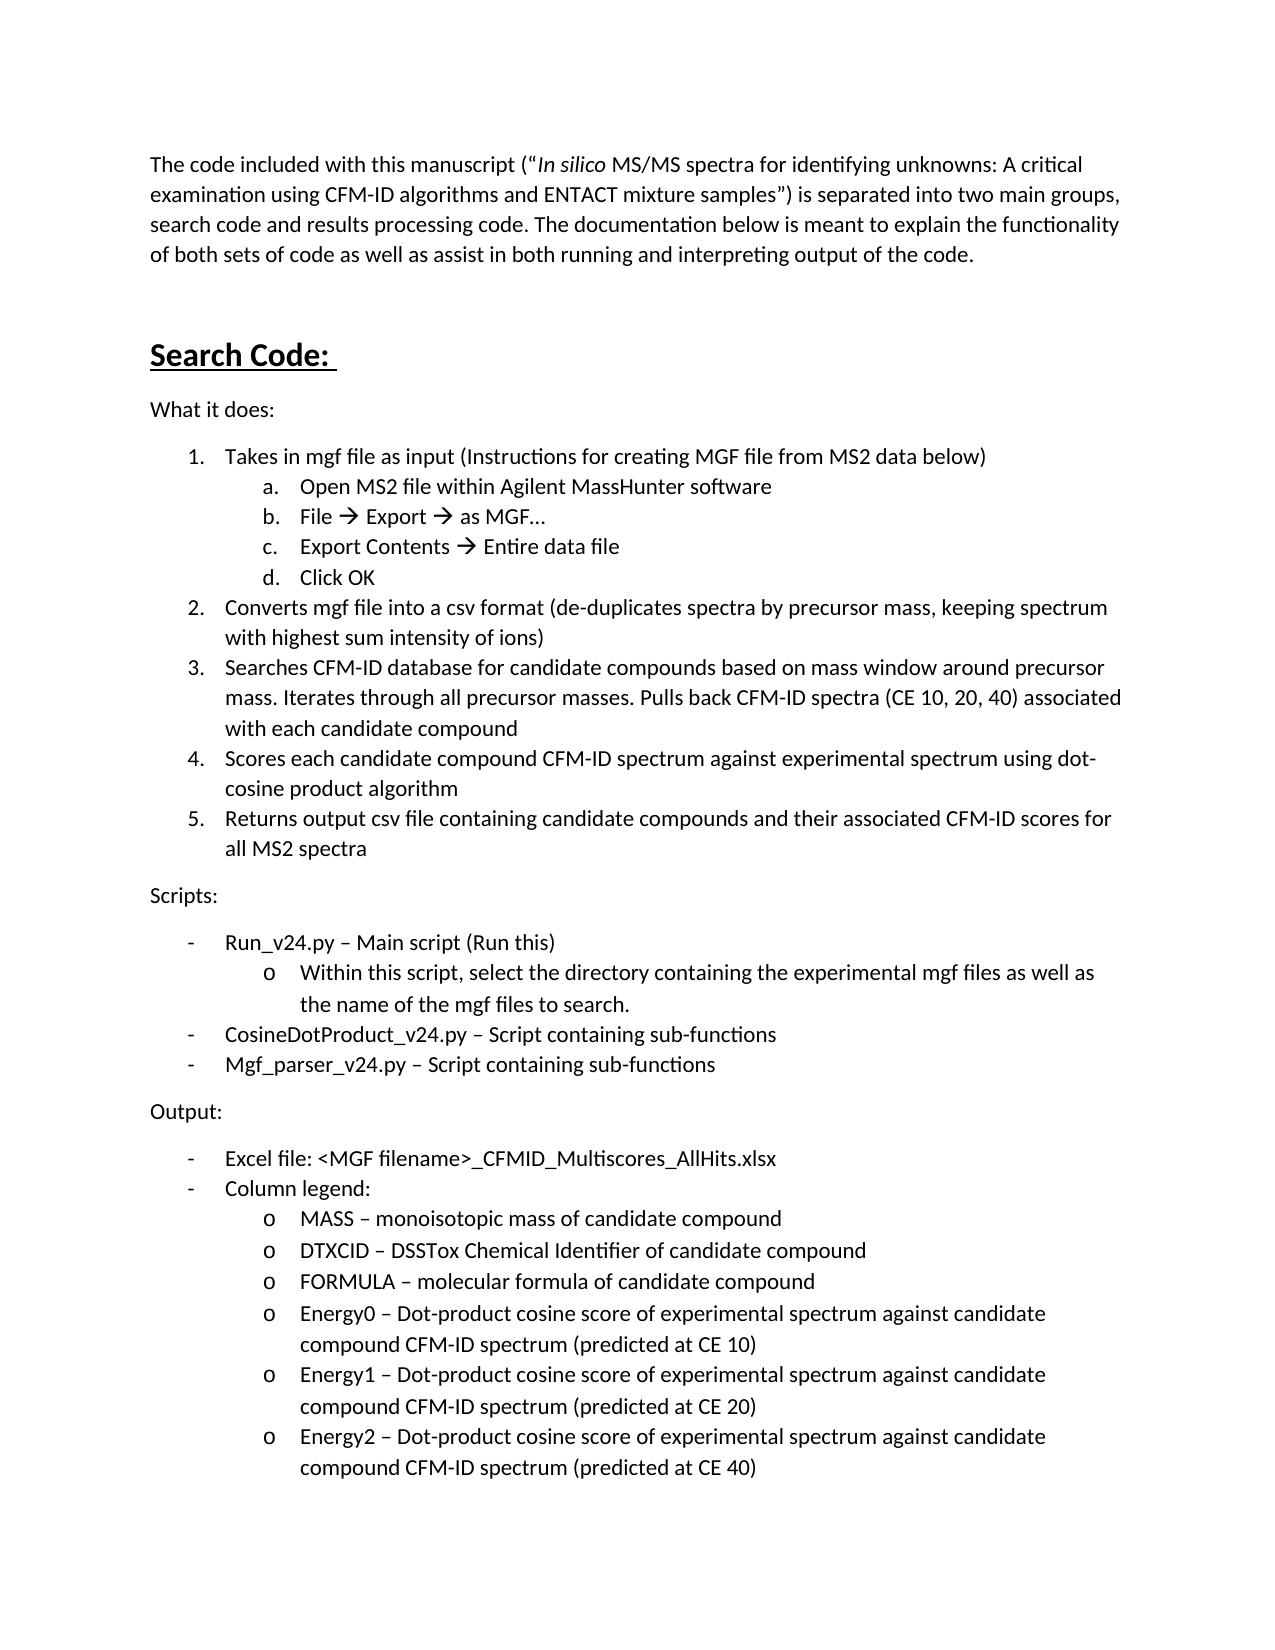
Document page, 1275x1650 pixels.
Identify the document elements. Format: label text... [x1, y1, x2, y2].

text Search Code: [150, 334, 1125, 375]
list Converts mgf file into a csv format (de-duplicates spectra by precursor mass, keeping spectrum with highest sum intensity of ions) [187, 593, 1125, 651]
list Energy2 – Dot-product cosine score of experimental spectrum against candidate compound CFM-ID spectrum (predicted at CE 40) [262, 1422, 1125, 1481]
text What it does: [150, 395, 1125, 423]
text Scripts: [150, 881, 1125, 909]
list DTXCID – DSSTox Chemical Identifier of candidate compound [262, 1236, 1125, 1265]
list CosineDotProduct_v24.py – Script containing sub-functions [187, 1020, 1125, 1048]
text The code included with this manuscript (“In silico MS/MS spectra for identifying unknowns: A critical examination using CFM-ID algorithms and ENTACT mixture samples”) is separated into two main groups, search code and results processing code. The documentation below is meant to explain the functionality of both sets of code as well as assist in both running and interpreting output of the code. [150, 150, 1125, 269]
list Returns output csv file containing candidate compounds and their associated CFM-ID scores for all MS2 spectra [187, 804, 1125, 863]
list File Export as MGF… [262, 502, 1125, 530]
list Mgf_parser_v24.py – Script containing sub-functions [187, 1050, 1125, 1078]
list Searches CFM-ID database for candidate compounds based on mass window around precursor mass. Iterates through all precursor masses. Pulls back CFM-ID spectra (CE 10, 20, 40) associated with each candidate compound [187, 653, 1125, 742]
text Output: [150, 1097, 1125, 1125]
list Open MS2 file within Agilent MassHunter software [262, 472, 1125, 500]
list Column legend: [187, 1174, 1125, 1202]
list Takes in mgf file as input (Instructions for creating MGF file from MS2 data below) [187, 442, 1125, 470]
list MASS – monoisotopic mass of candidate compound [262, 1204, 1125, 1234]
list Export Contents Entire data file [262, 532, 1125, 561]
list Energy1 – Dot-product cosine score of experimental spectrum against candidate compound CFM-ID spectrum (predicted at CE 20) [262, 1360, 1125, 1420]
list Click OK [262, 563, 1125, 591]
list Scores each candidate compound CFM-ID spectrum against experimental spectrum using dot-cosine product algorithm [187, 744, 1125, 802]
list Excel file: <MGF filename>_CFMID_Multiscores_AllHits.xlsx [187, 1144, 1125, 1172]
list Within this script, select the directory containing the experimental mgf files as well as the name of the mgf files to search. [262, 958, 1125, 1018]
list FORMULA – molecular formula of candidate compound [262, 1267, 1125, 1297]
list Run_v24.py – Main script (Run this) [187, 928, 1125, 956]
list Energy0 – Dot-product cosine score of experimental spectrum against candidate compound CFM-ID spectrum (predicted at CE 10) [262, 1299, 1125, 1358]
